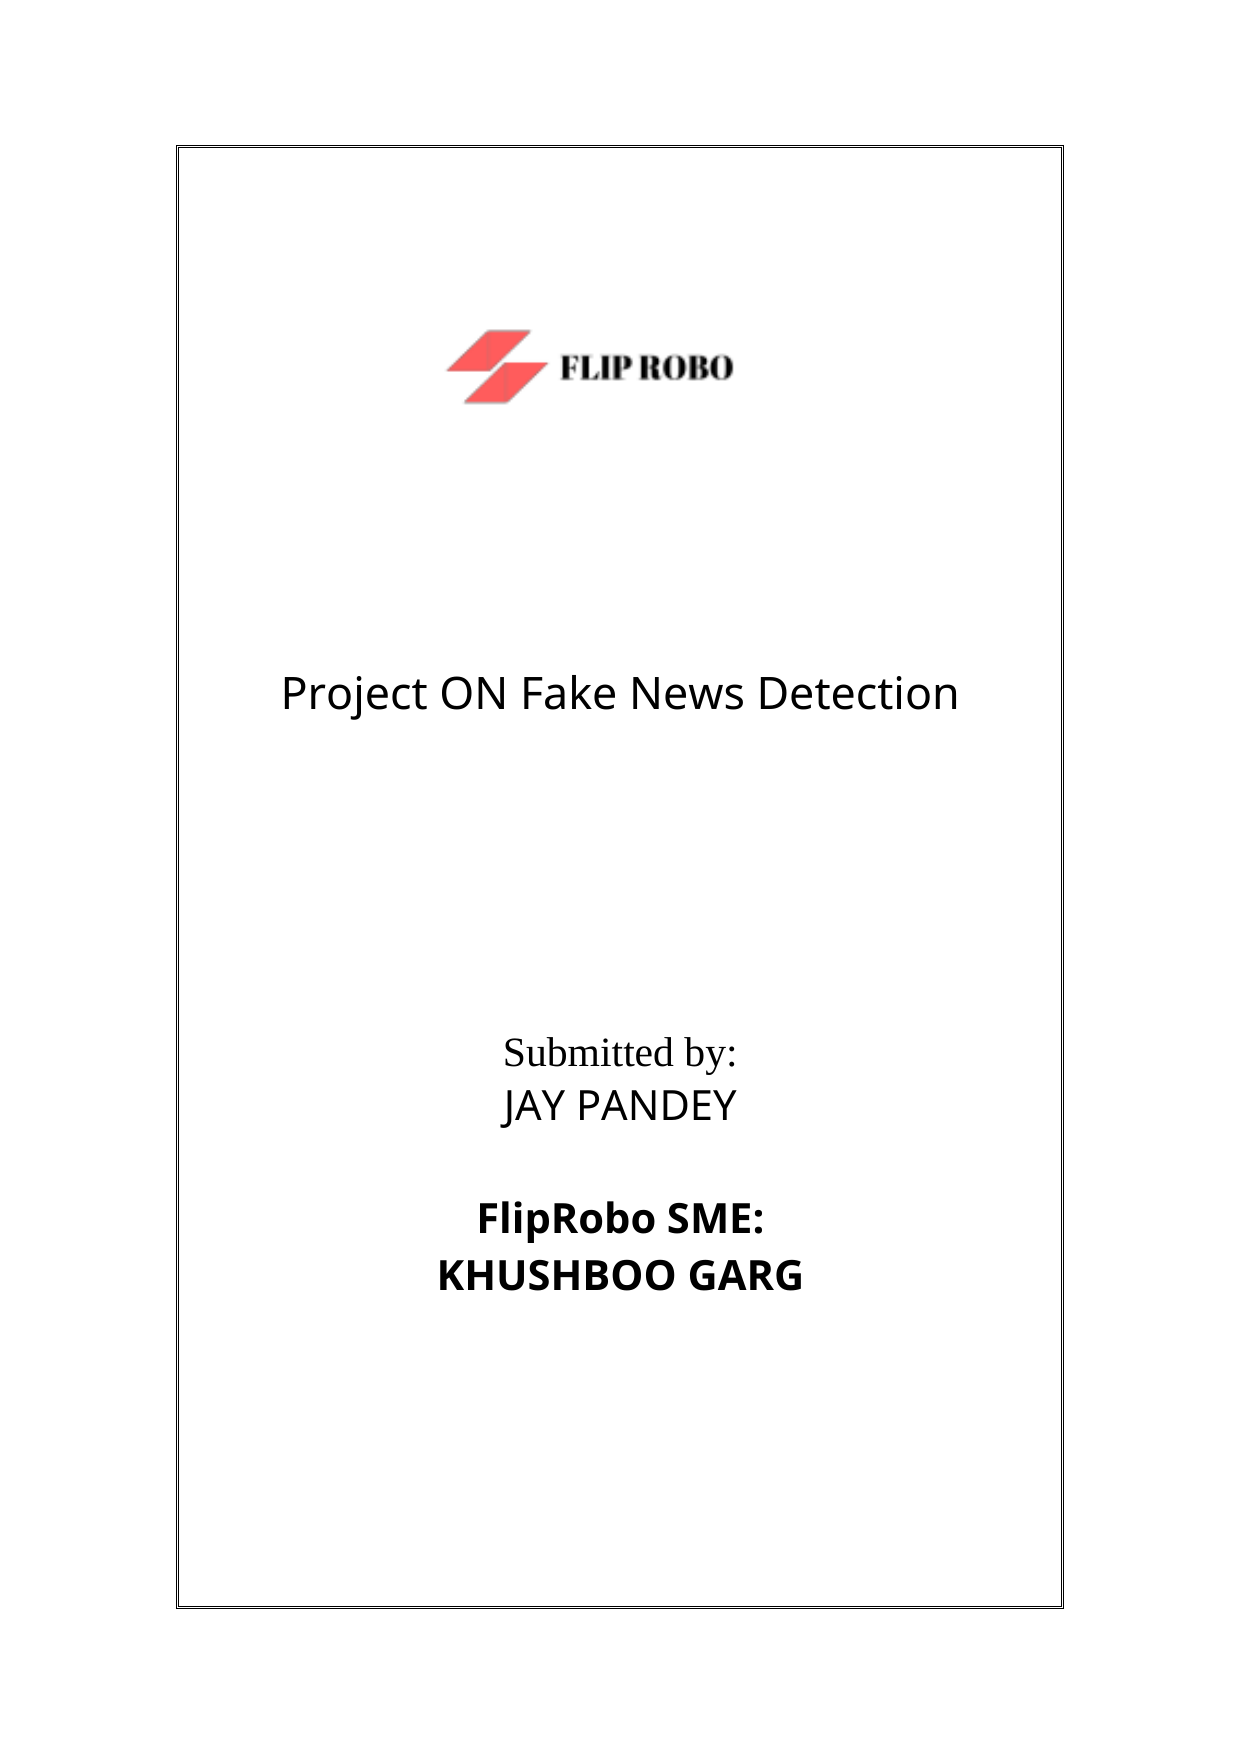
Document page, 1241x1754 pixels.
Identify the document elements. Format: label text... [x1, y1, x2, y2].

text Project ON Fake News Detection [187, 662, 1053, 723]
text JAY PANDEY [187, 1076, 1053, 1132]
picture [402, 150, 838, 586]
text FlipRobo SME: [187, 1189, 1053, 1246]
text KHUSHBOO GARG [187, 1246, 1053, 1303]
text Submitted by: [187, 1028, 1053, 1076]
